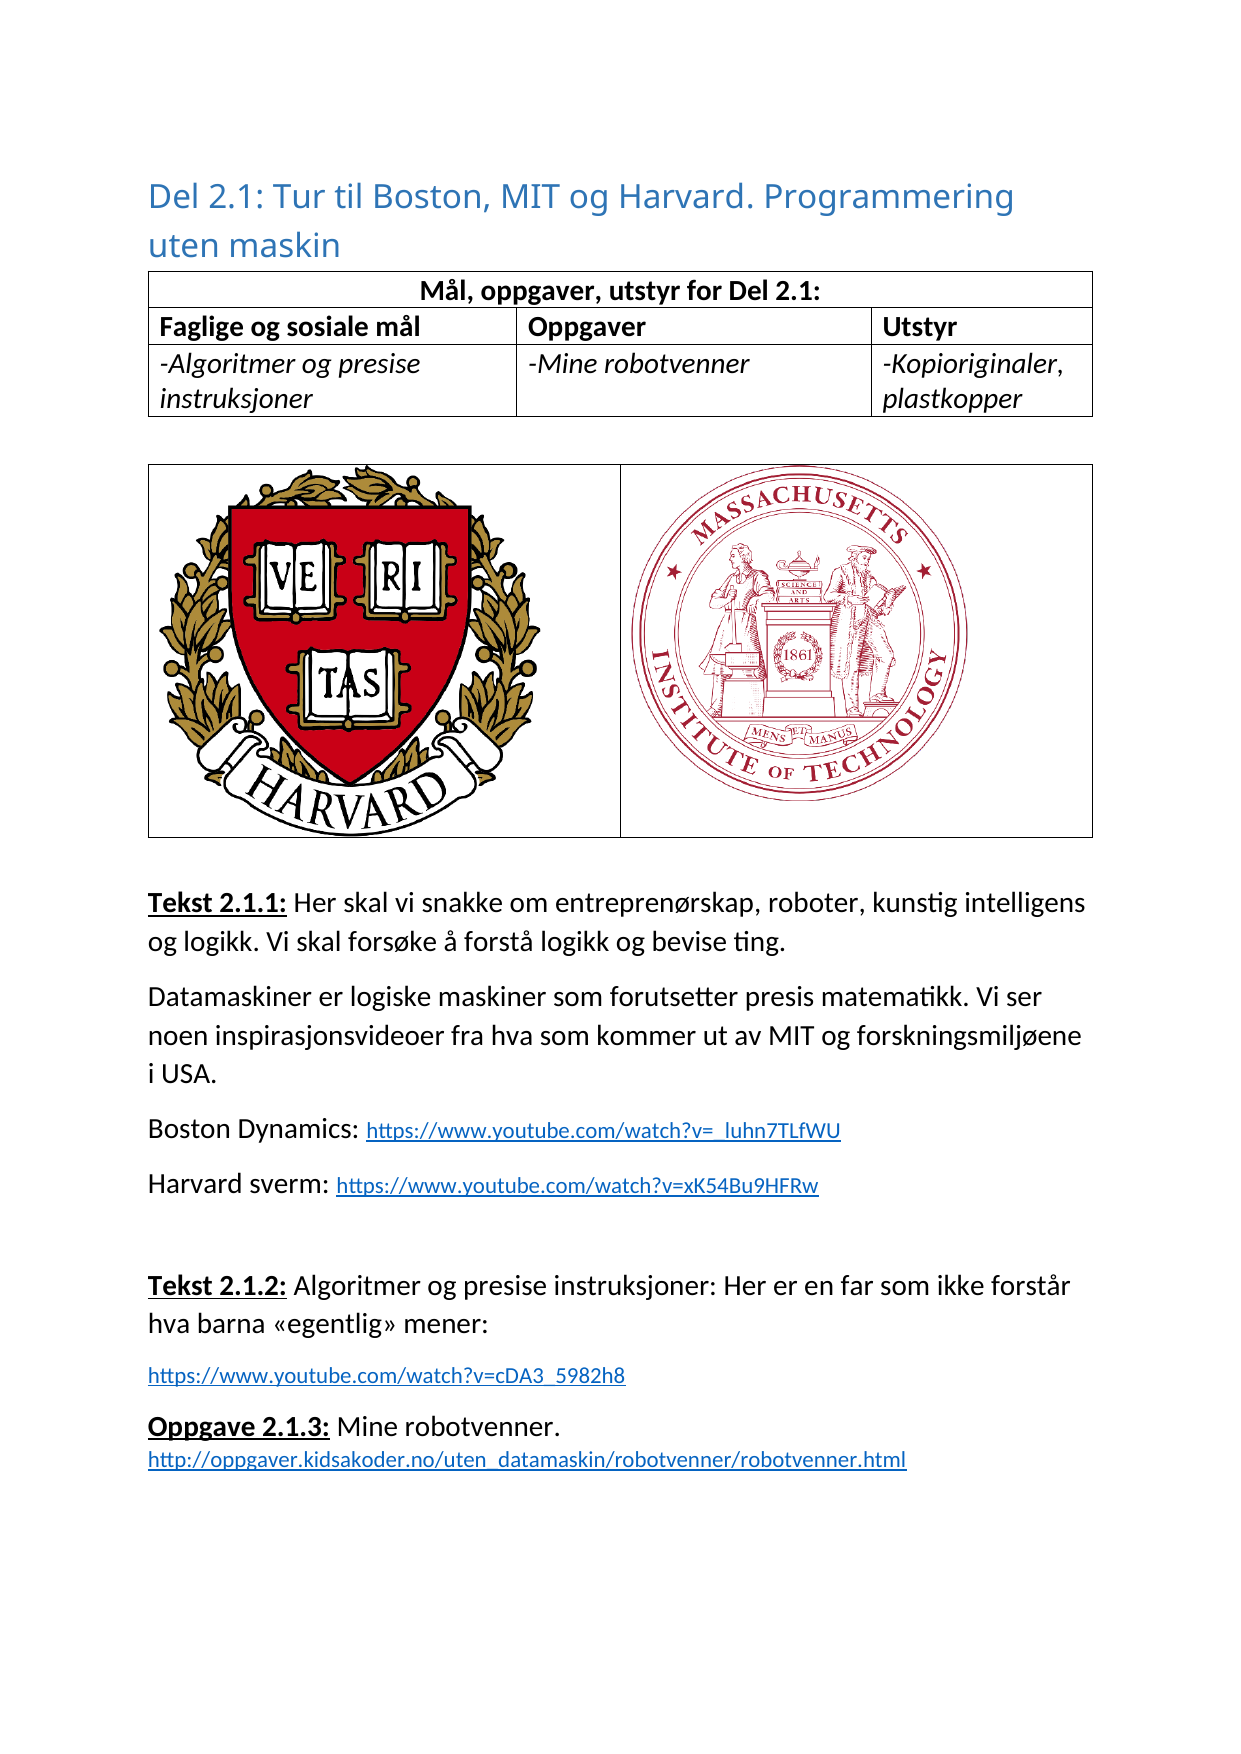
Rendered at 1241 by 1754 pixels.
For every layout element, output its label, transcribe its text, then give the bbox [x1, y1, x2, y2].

text https://www.youtube.com/watch?v=cDA3_5982h8 [148, 1361, 1093, 1389]
table_header [541, 465, 620, 837]
text Tekst 2.1.1: Her skal vi snakke om entreprenørskap, roboter, kunstig intelligens og logikk. Vi skal forsøke å forstå logikk og bevise ting. [148, 884, 1093, 959]
picture [159, 465, 541, 837]
picture [631, 465, 968, 801]
table_cell Faglige og sosiale mål [149, 308, 516, 344]
text Tekst 2.1.2: Algoritmer og presise instruksjoner: Her er en far som ikke forstår hva barna «egentlig» mener: [148, 1267, 1093, 1341]
subtitle Del 2.1: Tur til Boston, MIT og Harvard. Programmering uten maskin [148, 173, 1093, 267]
table_cell -Algoritmer og presise instruksjoner [149, 345, 516, 416]
table_header [149, 465, 159, 837]
table_header [621, 465, 1092, 837]
table_cell Utstyr [872, 308, 1092, 344]
text Datamaskiner er logiske maskiner som forutsetter presis matematikk. Vi ser noen inspirasjonsvideoer fra hva som kommer ut av MIT og forskningsmiljøene i USA. [148, 978, 1093, 1091]
text Harvard sverm: https://www.youtube.com/watch?v=xK54Bu9HFRw [148, 1165, 1093, 1201]
table_cell Oppgaver [517, 308, 871, 344]
table_cell -Mine robotvenner [517, 345, 871, 416]
text Oppgave 2.1.3: Mine robotvenner. http://oppgaver.kidsakoder.no/uten_datamaskin/robotvenner/robotvenner.html [148, 1408, 1093, 1473]
table_cell -Kopioriginaler, plastkopper [872, 345, 1092, 416]
table_header Mål, oppgaver, utstyr for Del 2.1: [149, 272, 1092, 307]
text Boston Dynamics: https://www.youtube.com/watch?v=_luhn7TLfWU [148, 1110, 1093, 1146]
